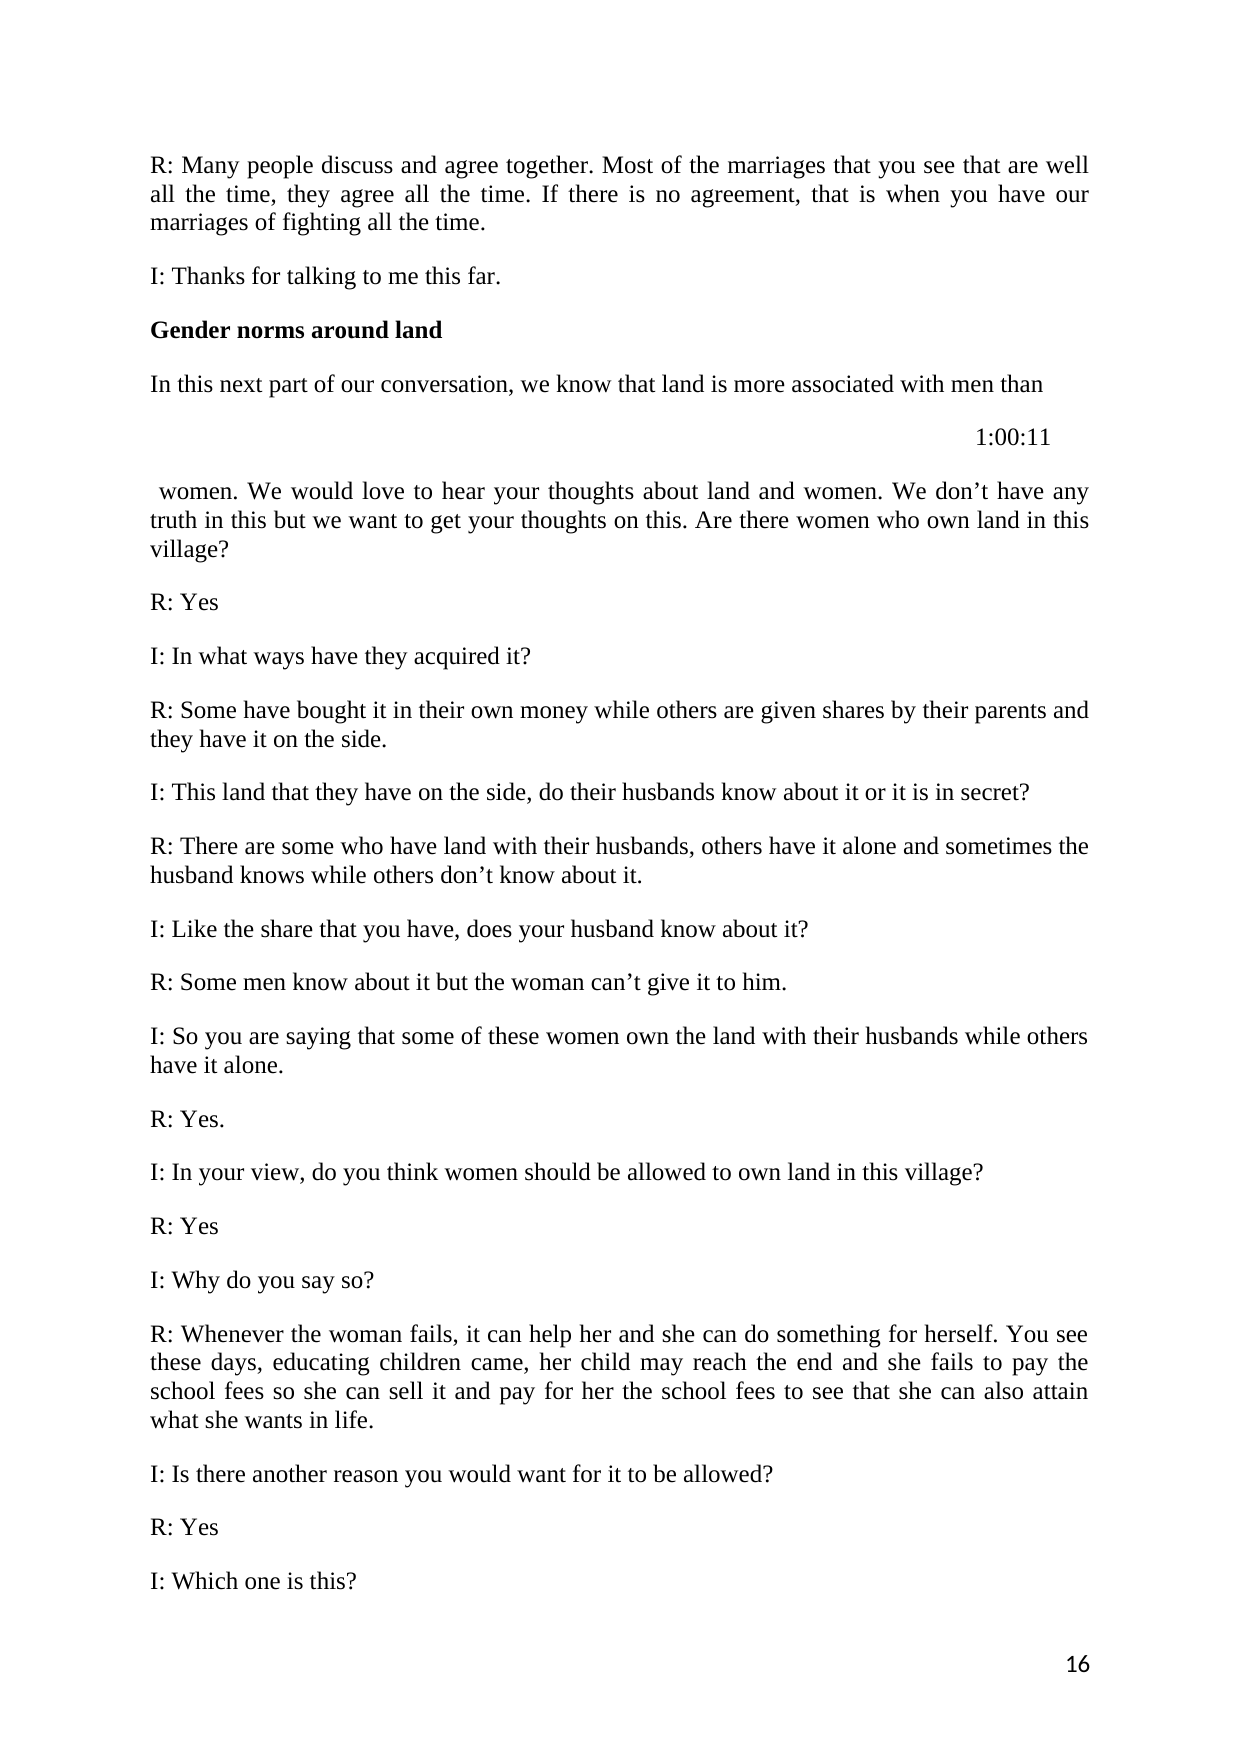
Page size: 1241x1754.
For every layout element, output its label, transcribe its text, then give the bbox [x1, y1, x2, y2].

text I: Thanks for talking to me this far. [150, 261, 1090, 290]
text I: Which one is this? [150, 1566, 1090, 1595]
text I: Like the share that you have, does your husband know about it? [150, 914, 1090, 942]
text I: In what ways have they acquired it? [150, 641, 1090, 670]
text R: Yes [150, 1211, 1090, 1240]
text R: Many people discuss and agree together. Most of the marriages that you see that are well all the time, they agree all the time. If there is no agreement, that is when you have our marriages of fighting all the time. [150, 150, 1090, 236]
text I: Is there another reason you would want for it to be allowed? [150, 1459, 1090, 1487]
text R: Some men know about it but the woman can’t give it to him. [150, 967, 1090, 996]
text R: Yes [150, 587, 1090, 616]
text I: This land that they have on the side, do their husbands know about it or it is in secret? [150, 777, 1090, 806]
text R: Yes. [150, 1104, 1090, 1132]
text R: Yes [150, 1512, 1090, 1541]
text Gender norms around land [150, 315, 1090, 344]
text In this next part of our conversation, we know that land is more associated with men than [150, 369, 1090, 397]
text I: In your view, do you think women should be allowed to own land in this village? [150, 1157, 1090, 1186]
text I: So you are saying that some of these women own the land with their husbands while others have it alone. [150, 1021, 1090, 1079]
text I: Why do you say so? [150, 1265, 1090, 1294]
text R: There are some who have land with their husbands, others have it alone and sometimes the husband knows while others don’t know about it. [150, 831, 1090, 889]
text 1:00:11 [975, 422, 1090, 451]
text R: Whenever the woman fails, it can help her and she can do something for herself. You see these days, educating children came, her child may reach the end and she fails to pay the school fees so she can sell it and pay for her the school fees to see that she can also attain what she wants in life. [150, 1319, 1090, 1434]
text R: Some have bought it in their own money while others are given shares by their parents and they have it on the side. [150, 695, 1090, 752]
text women. We would love to hear your thoughts about land and women. We don’t have any truth in this but we want to get your thoughts on this. Are there women who own land in this village? [150, 476, 1090, 562]
